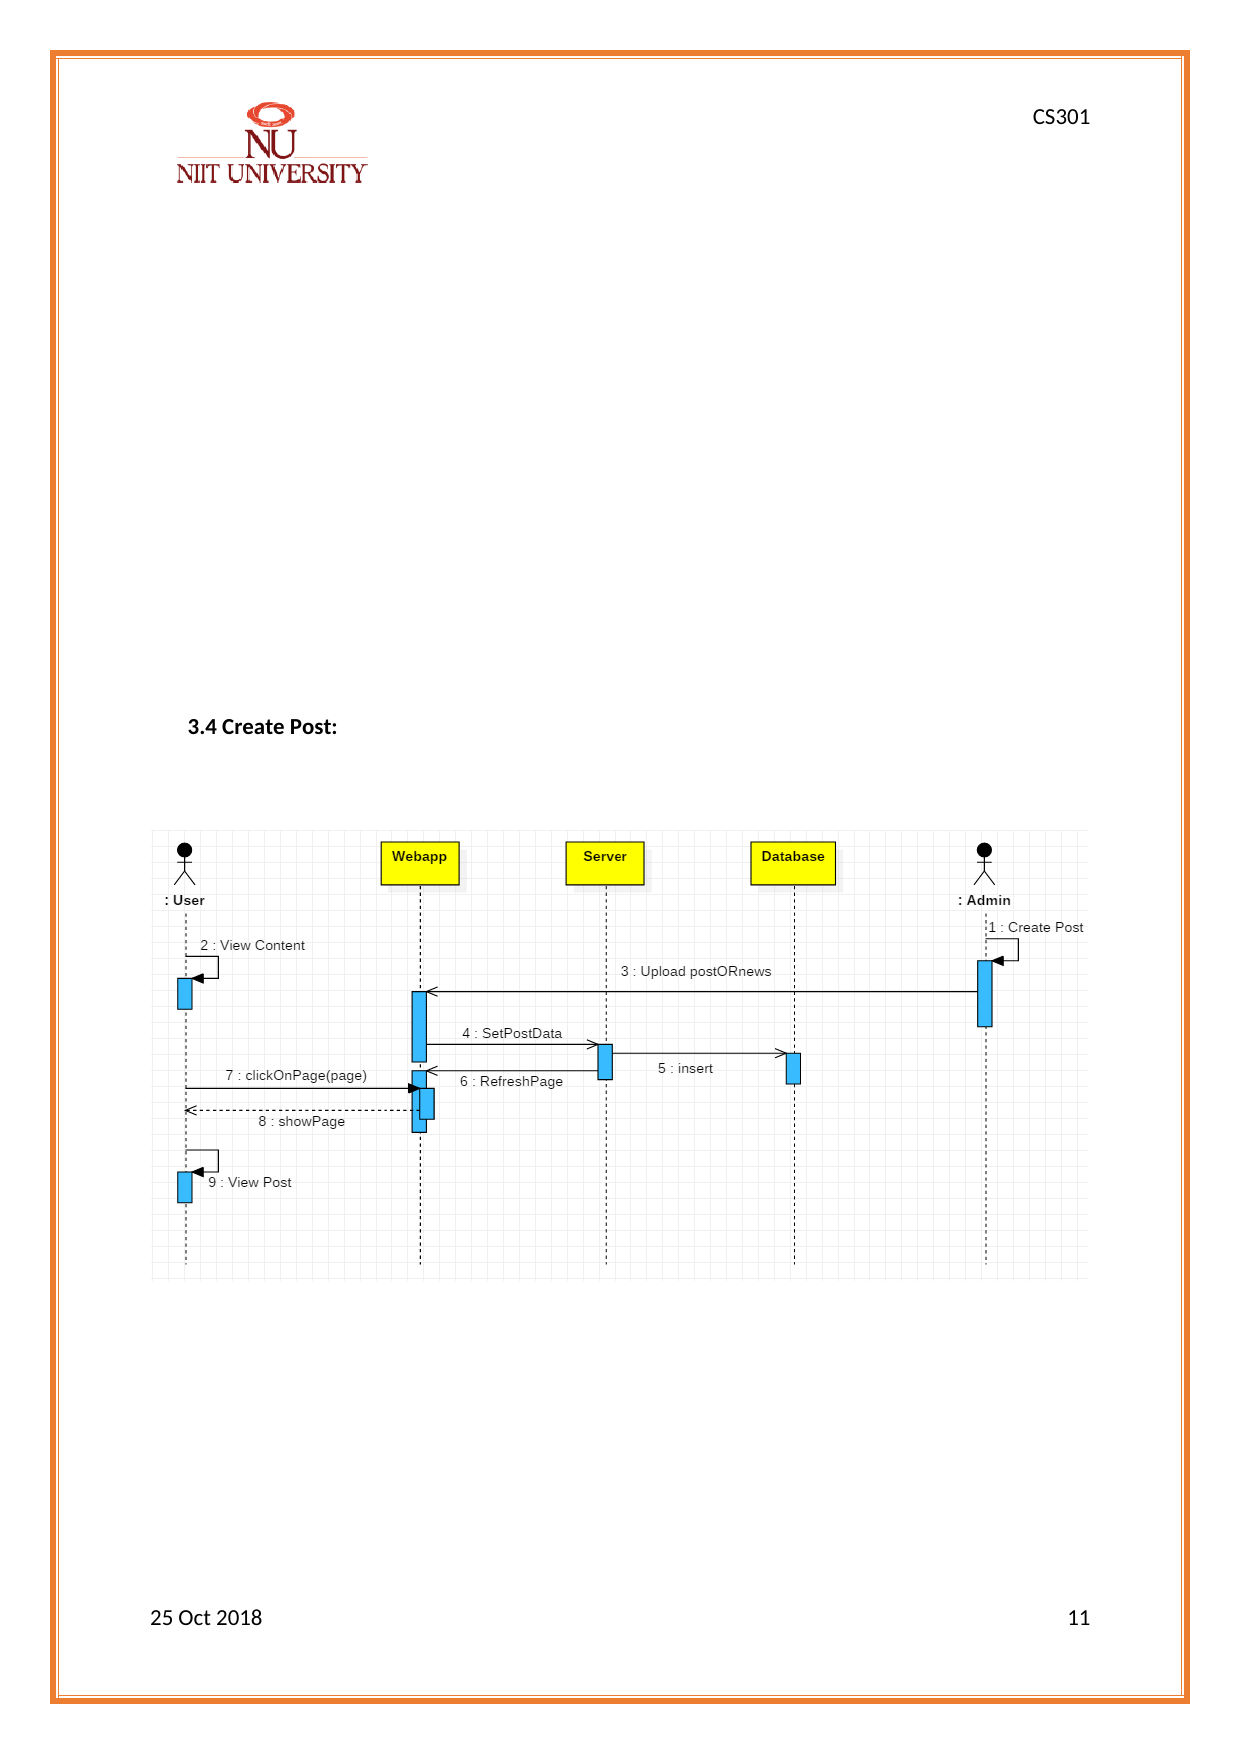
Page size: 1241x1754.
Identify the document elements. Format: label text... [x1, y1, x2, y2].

text 3.4 Create Post: [187, 712, 1090, 741]
picture [150, 830, 1087, 1280]
